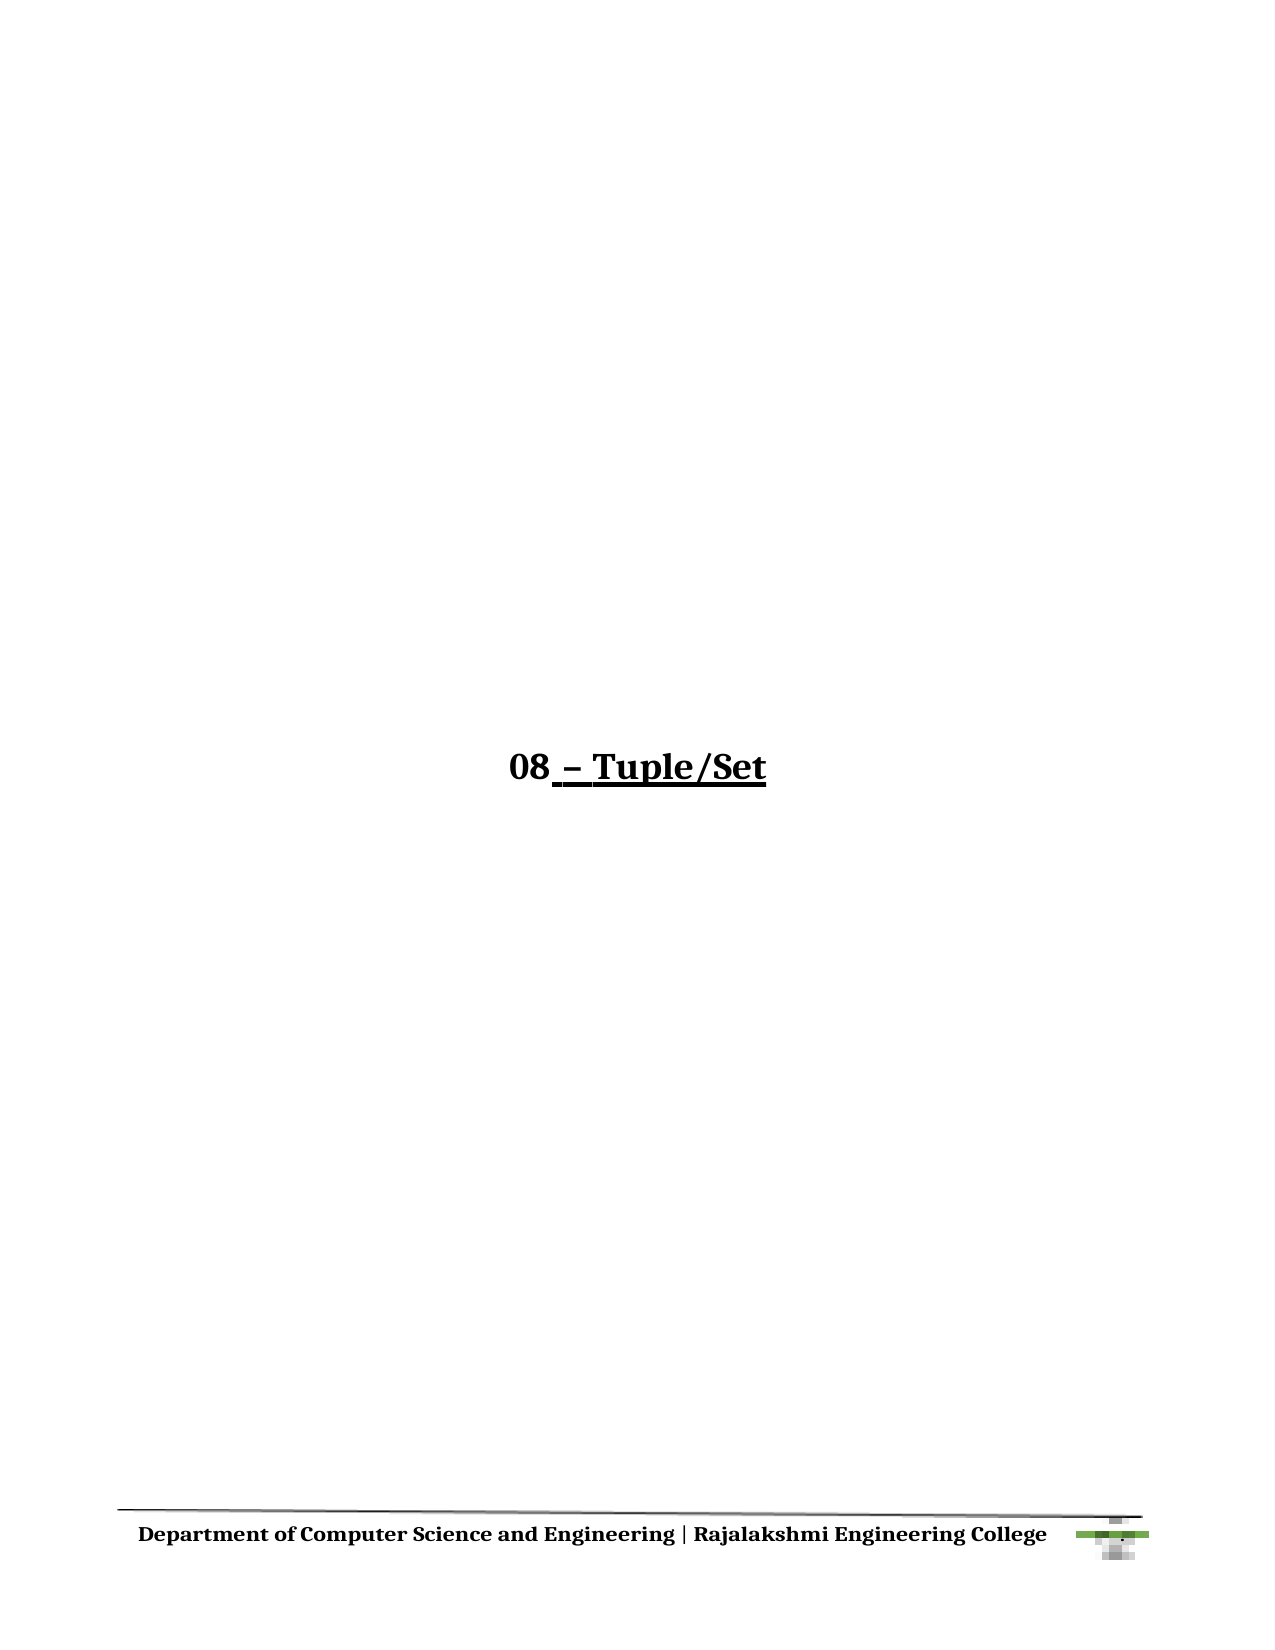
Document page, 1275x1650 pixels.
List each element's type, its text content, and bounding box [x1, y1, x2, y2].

picture [117, 1509, 1149, 1560]
list – Tuple/Set [125, 746, 1150, 789]
